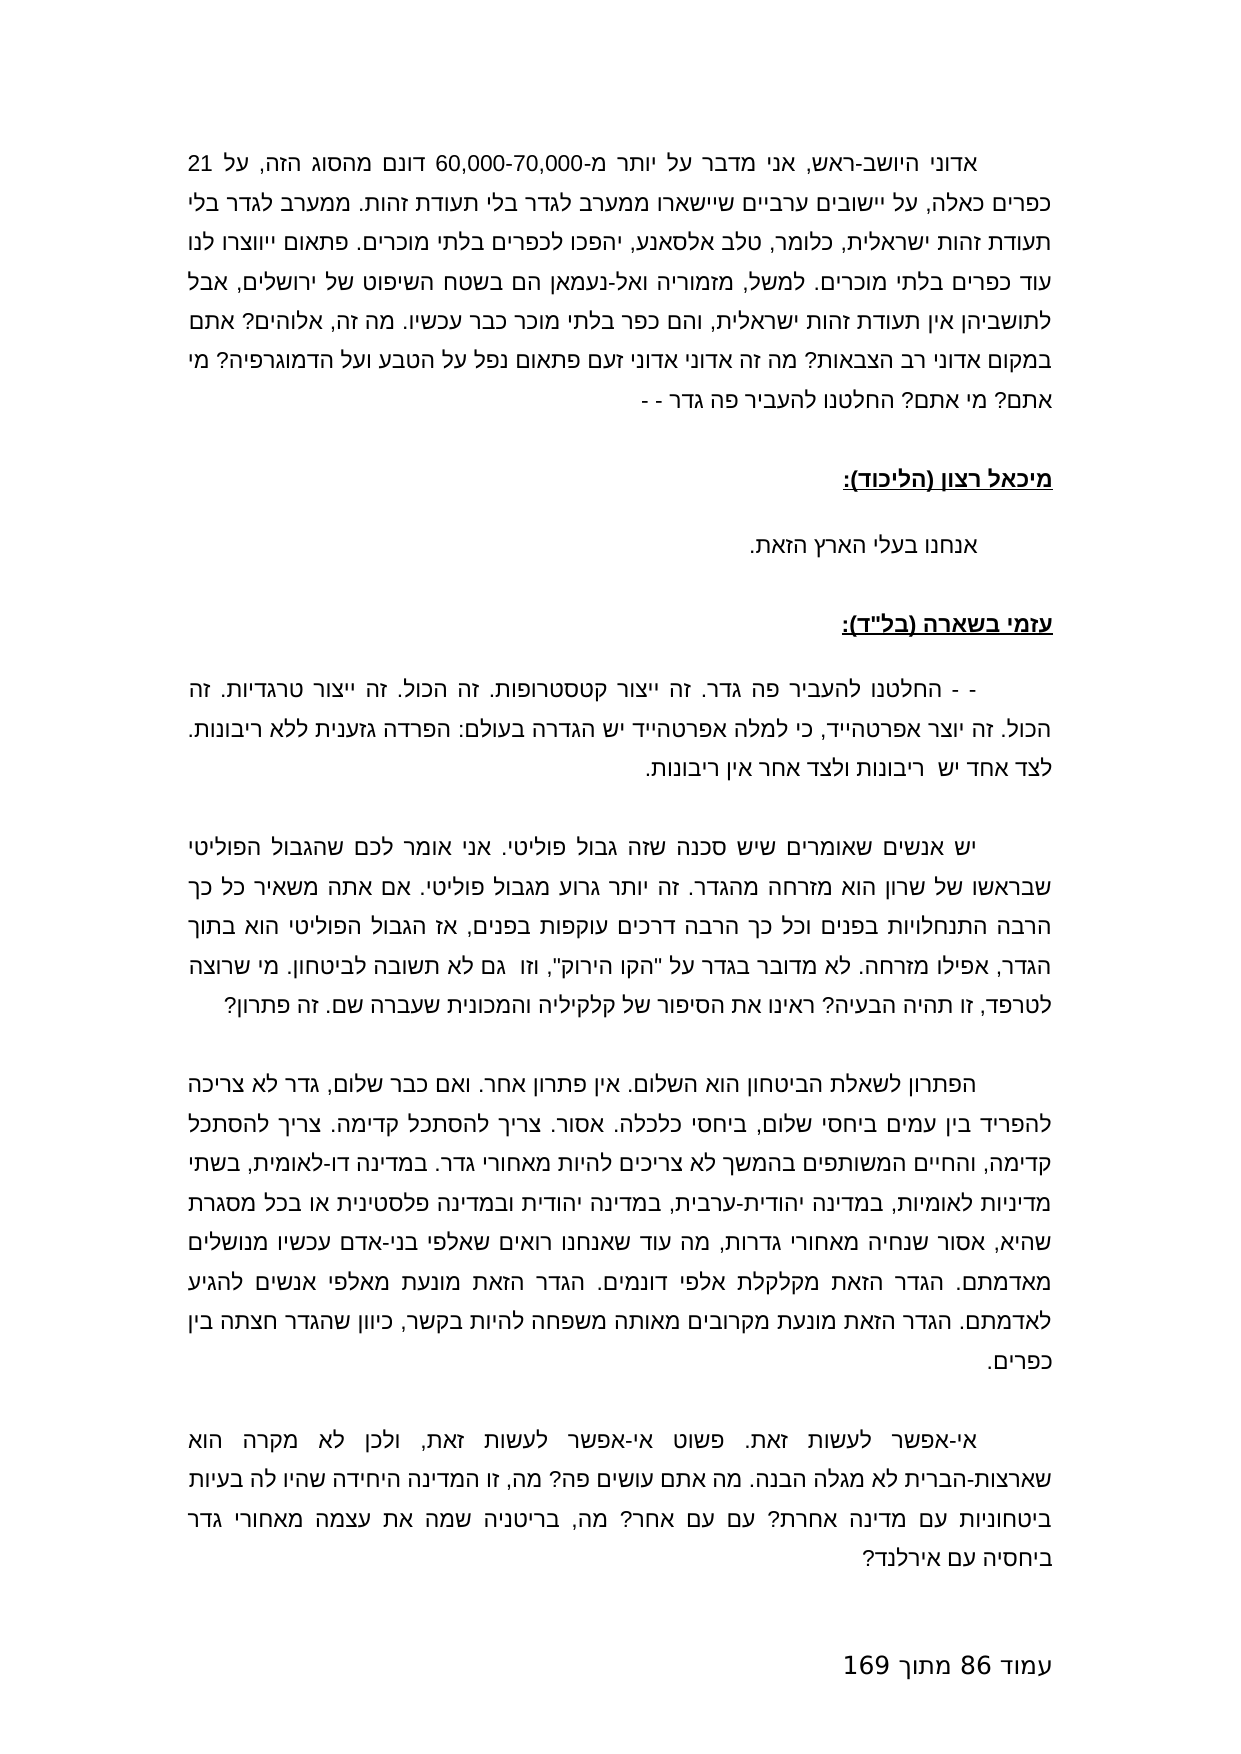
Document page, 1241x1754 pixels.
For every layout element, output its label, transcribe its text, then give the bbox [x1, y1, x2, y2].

text הפתרון לשאלת הביטחון הוא השלום. אין פתרון אחר. ואם כבר שלום, גדר לא צריכה להפריד בין עמים ביחסי שלום, ביחסי כלכלה. אסור. צריך להסתכל קדימה. צריך להסתכל קדימה, והחיים המשותפים בהמשך לא צריכים להיות מאחורי גדר. במדינה דו-לאומית, בשתי מדיניות לאומיות, במדינה יהודית-ערבית, במדינה יהודית ובמדינה פלסטינית או בכל מסגרת שהיא, אסור שנחיה מאחורי גדרות, מה עוד שאנחנו רואים שאלפי בני-אדם עכשיו מנושלים מאדמתם. הגדר הזאת מקלקלת אלפי דונמים. הגדר הזאת מונעת מאלפי אנשים להגיע לאדמתם. הגדר הזאת מונעת מקרובים מאותה משפחה להיות בקשר, כיוון שהגדר חצתה בין כפרים. [187, 1071, 1053, 1374]
text - - החלטנו להעביר פה גדר. זה ייצור קטסטרופות. זה הכול. זה ייצור טרגדיות. זה הכול. זה יוצר אפרטהייד, כי למלה אפרטהייד יש הגדרה בעולם: הפרדה גזענית ללא ריבונות. לצד אחד יש ריבונות ולצד אחר אין ריבונות. [187, 676, 1053, 782]
text יש אנשים שאומרים שיש סכנה שזה גבול פוליטי. אני אומר לכם שהגבול הפוליטי שבראשו של שרון הוא מזרחה מהגדר. זה יותר גרוע מגבול פוליטי. אם אתה משאיר כל כך הרבה התנחלויות בפנים וכל כך הרבה דרכים עוקפות בפנים, אז הגבול הפוליטי הוא בתוך הגדר, אפילו מזרחה. לא מדובר בגדר על "הקו הירוק", וזו גם לא תשובה לביטחון. מי שרוצה לטרפד, זו תהיה הבעיה? ראינו את הסיפור של קלקיליה והמכונית שעברה שם. זה פתרון? [187, 834, 1053, 1019]
text מיכאל רצון (הליכוד): [187, 466, 1053, 492]
text אנחנו בעלי הארץ הזאת. [187, 532, 1053, 558]
text עזמי בשארה (בל"ד): [187, 611, 1053, 637]
text אי-אפשר לעשות זאת. פשוט אי-אפשר לעשות זאת, ולכן לא מקרה הוא שארצות-הברית לא מגלה הבנה. מה אתם עושים פה? מה, זו המדינה היחידה שהיו לה בעיות ביטחוניות עם מדינה אחרת? עם עם אחר? מה, בריטניה שמה את עצמה מאחורי גדר ביחסיה עם אירלנד? [187, 1427, 1053, 1571]
text אדוני היושב-ראש, אני מדבר על יותר מ-60,000-70,000 דונם מהסוג הזה, על 21 כפרים כאלה, על יישובים ערביים שיישארו ממערב לגדר בלי תעודת זהות. ממערב לגדר בלי תעודת זהות ישראלית, כלומר, טלב אלסאנע, יהפכו לכפרים בלתי מוכרים. פתאום ייווצרו לנו עוד כפרים בלתי מוכרים. למשל, מזמוריה ואל-נעמאן הם בשטח השיפוט של ירושלים, אבל לתושביהן אין תעודת זהות ישראלית, והם כפר בלתי מוכר כבר עכשיו. מה זה, אלוהים? אתם במקום אדוני רב הצבאות? מה זה אדוני אדוני זעם פתאום נפל על הטבע ועל הדמוגרפיה? מי אתם? מי אתם? החלטנו להעביר פה גדר - - [187, 150, 1053, 413]
